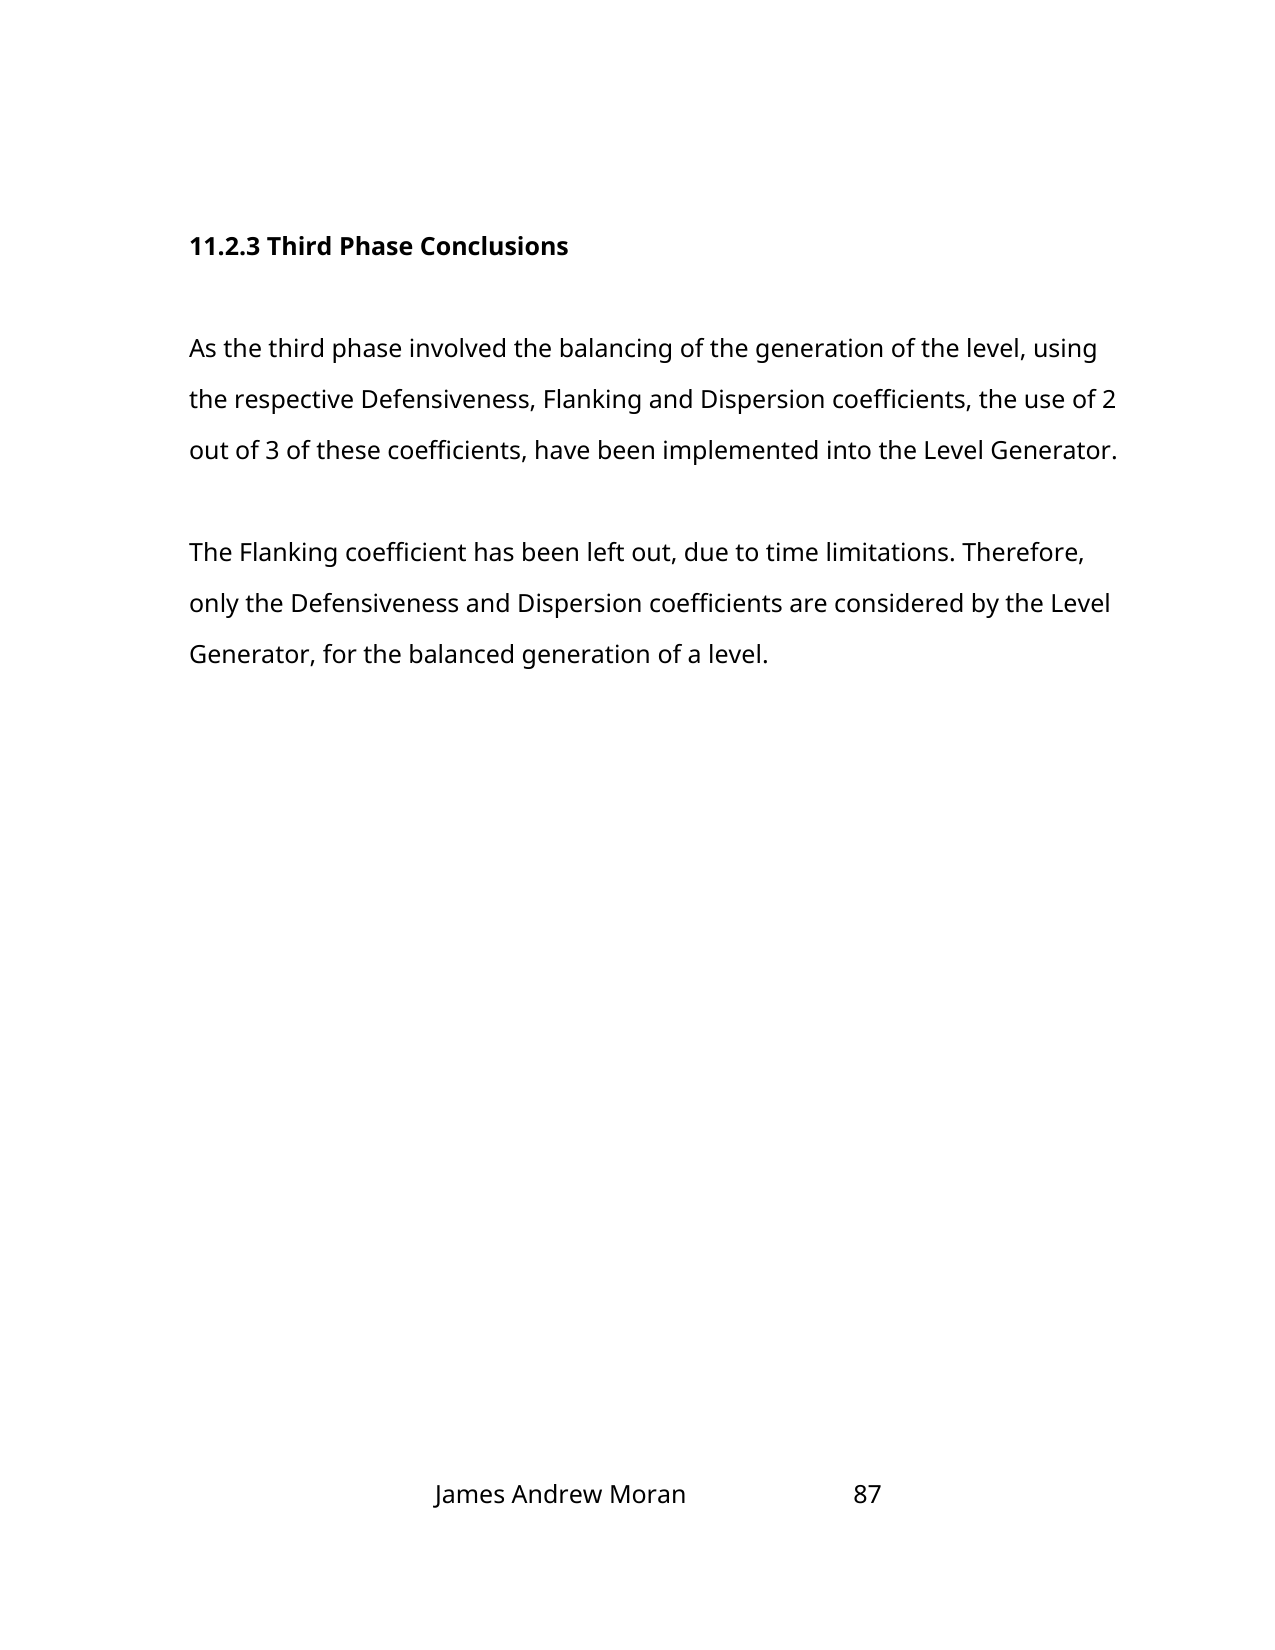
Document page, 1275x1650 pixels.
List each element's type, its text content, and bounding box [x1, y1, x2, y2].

text As the third phase involved the balancing of the generation of the level, using the respective Defensiveness, Flanking and Dispersion coefficients, the use of 2 out of 3 of these coefficients, have been implemented into the Level Generator. [189, 331, 1127, 467]
subtitle 11.2.3 Third Phase Conclusions [189, 229, 1127, 263]
text The Flanking coefficient has been left out, due to time limitations. Therefore, only the Defensiveness and Dispersion coefficients are considered by the Level Generator, for the balanced generation of a level. [189, 535, 1127, 671]
